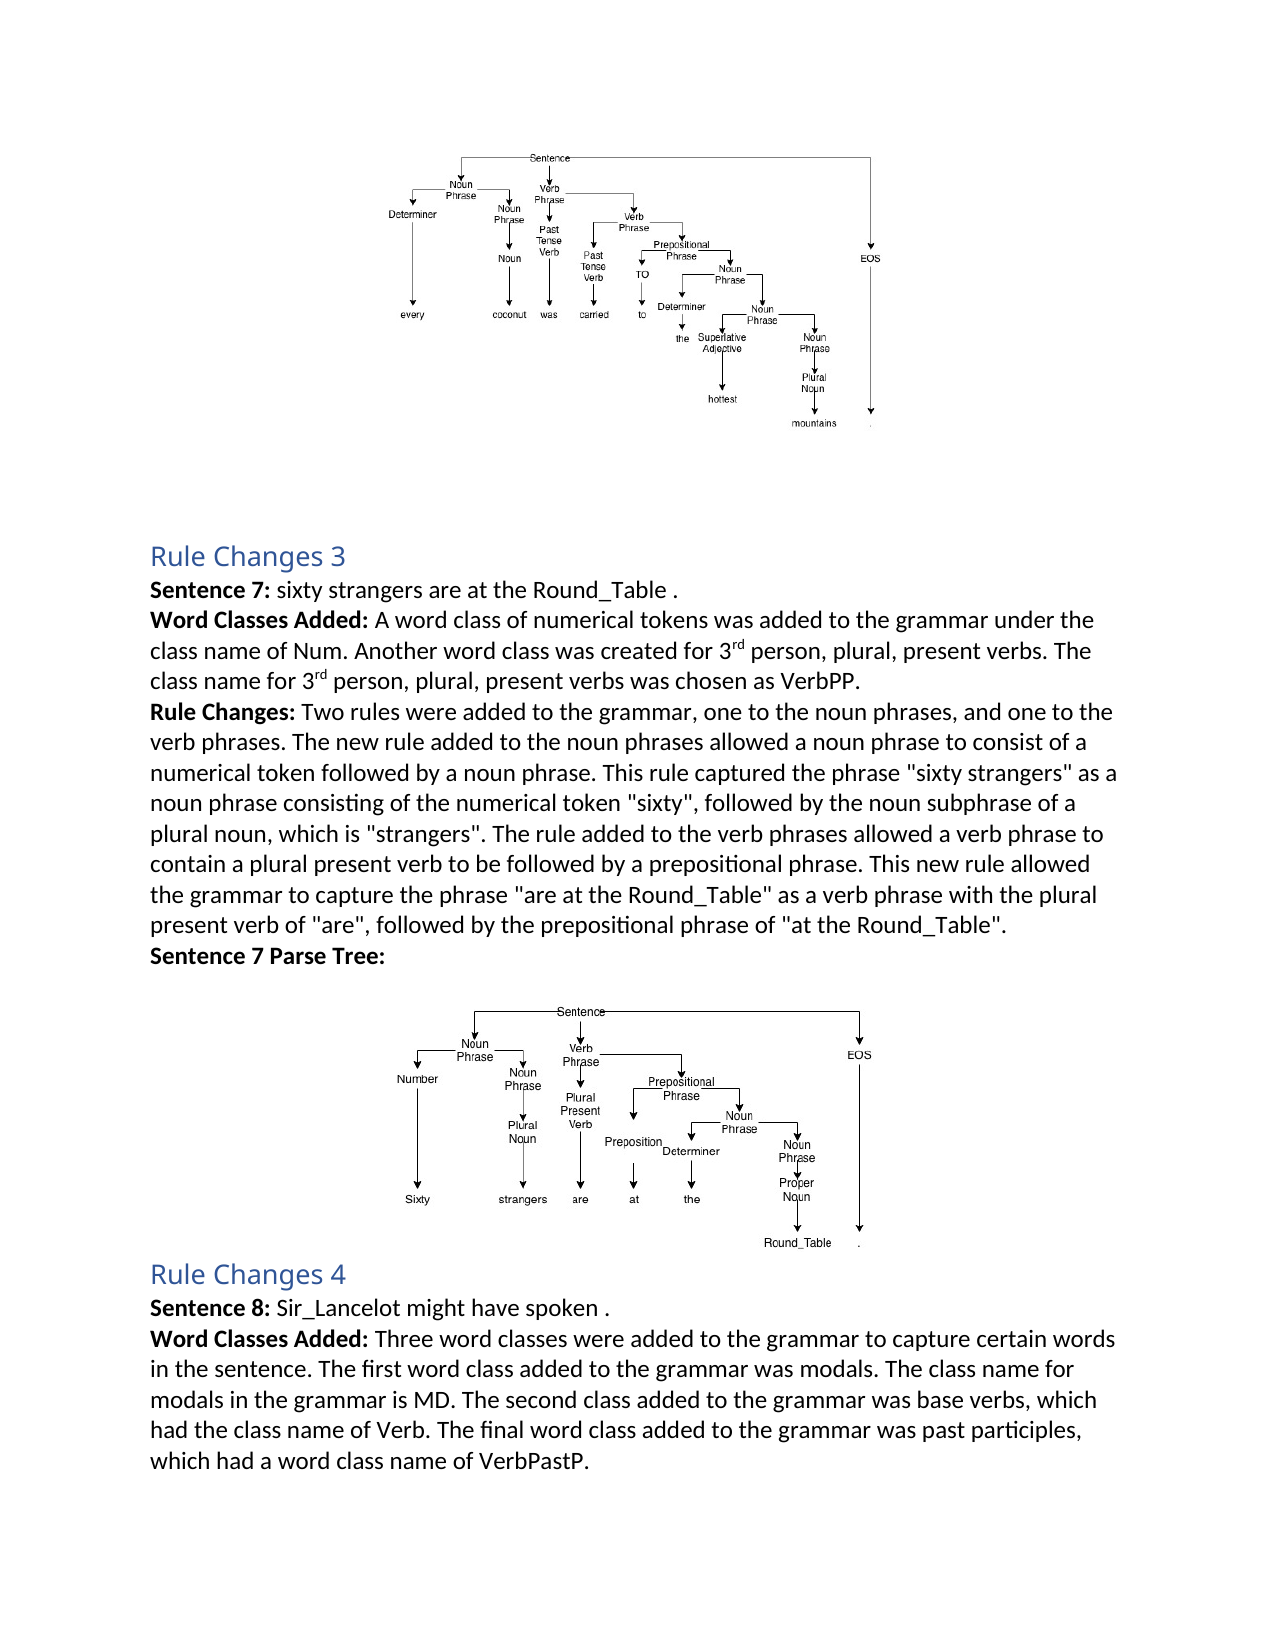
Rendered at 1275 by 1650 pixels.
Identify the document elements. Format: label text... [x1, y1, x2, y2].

text Sentence 7 Parse Tree: [150, 940, 1125, 971]
text Rule Changes: Two rules were added to the grammar, one to the noun phrases, and one to the verb phrases. The new rule added to the noun phrases allowed a noun phrase to consist of a numerical token followed by a noun phrase. This rule captured the phrase "sixty strangers" as a noun phrase consisting of the numerical token "sixty", followed by the noun subphrase of a plural noun, which is "strangers". The rule added to the verb phrases allowed a verb phrase to contain a plural present verb to be followed by a prepositional phrase. This new rule allowed the grammar to capture the phrase "are at the Round_Table" as a verb phrase with the plural present verb of "are", followed by the prepositional phrase of "at the Round_Table". [150, 696, 1125, 940]
subtitle Rule Changes 4 [150, 1255, 1125, 1292]
picture [396, 1001, 879, 1252]
text Word Classes Added: Three word classes were added to the grammar to capture certain words in the sentence. The first word class added to the grammar was modals. The class name for modals in the grammar is MD. The second class added to the grammar was base verbs, which had the class name of Verb. The final word class added to the grammar was past participles, which had a word class name of VerbPastP. [150, 1323, 1125, 1475]
subtitle Rule Changes 3 [150, 537, 1125, 574]
text Word Classes Added: A word class of numerical tokens was added to the grammar under the class name of Num. Another word class was created for 3rd person, plural, present verbs. The class name for 3rd person, plural, present verbs was chosen as VerbPP. [150, 604, 1125, 696]
text Sentence 8: Sir_Lancelot might have spoken . [150, 1292, 1125, 1323]
picture [388, 150, 887, 431]
text Sentence 7: sixty strangers are at the Round_Table . [150, 574, 1125, 604]
